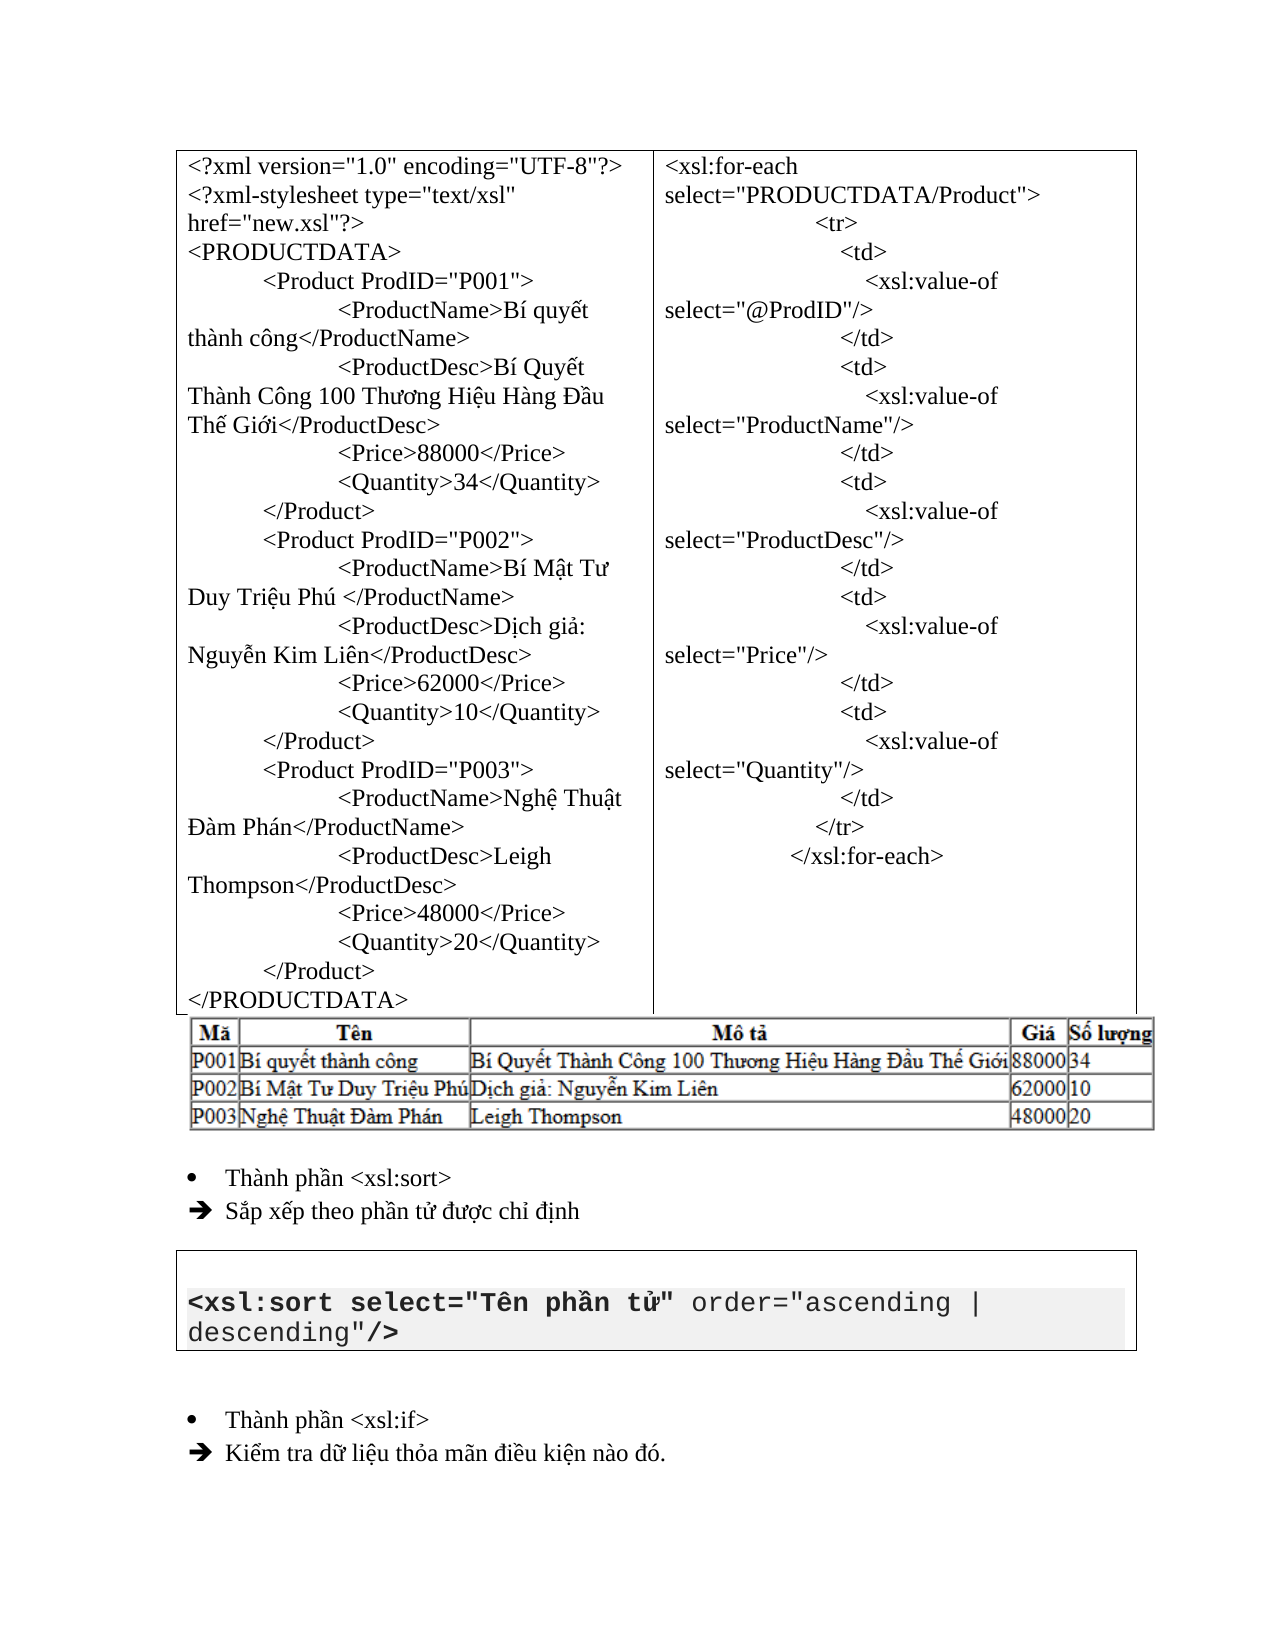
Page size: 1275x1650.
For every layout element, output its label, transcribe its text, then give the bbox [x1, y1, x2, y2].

table_header <xsl:for-each select="PRODUCTDATA/Product"> <tr> <td> <xsl:value-of select="@ProdID"/> </td> <td> <xsl:value-of select="ProductName"/> </td> <td> <xsl:value-of select="ProductDesc"/> </td> <td> <xsl:value-of select="Price"/> </td> <td> <xsl:value-of select="Quantity"/> </td> </tr> </xsl:for-each> [654, 151, 1136, 1013]
list Sắp xếp theo phần tử được chỉ định [187, 1196, 1125, 1225]
picture [187, 1014, 1163, 1139]
list Thành phần <xsl:sort> [187, 1163, 1125, 1192]
list Kiểm tra dữ liệu thỏa mãn điều kiện nào đó. [187, 1438, 1125, 1467]
table_header <xsl:sort select="Tên phần tử" order="ascending | descending"/> [177, 1251, 1136, 1350]
table_header <?xml version="1.0" encoding="UTF-8"?> <?xml-stylesheet type="text/xsl" href="new.xsl"?> <PRODUCTDATA> <Product ProdID="P001"> <ProductName>Bí quyết thành công</ProductName> <ProductDesc>Bí Quyết Thành Công 100 Thương Hiệu Hàng Đầu Thế Giới</ProductDesc> <Price>88000</Price> <Quantity>34</Quantity> </Product> <Product ProdID="P002"> <ProductName>Bí Mật Tư Duy Triệu Phú </ProductName> <ProductDesc>Dịch giả: Nguyễn Kim Liên</ProductDesc> <Price>62000</Price> <Quantity>10</Quantity> </Product> <Product ProdID="P003"> <ProductName>Nghệ Thuật Đàm Phán</ProductName> <ProductDesc>Leigh Thompson</ProductDesc> <Price>48000</Price> <Quantity>20</Quantity> </Product> </PRODUCTDATA> [177, 151, 653, 1013]
list Thành phần <xsl:if> [187, 1405, 1125, 1434]
